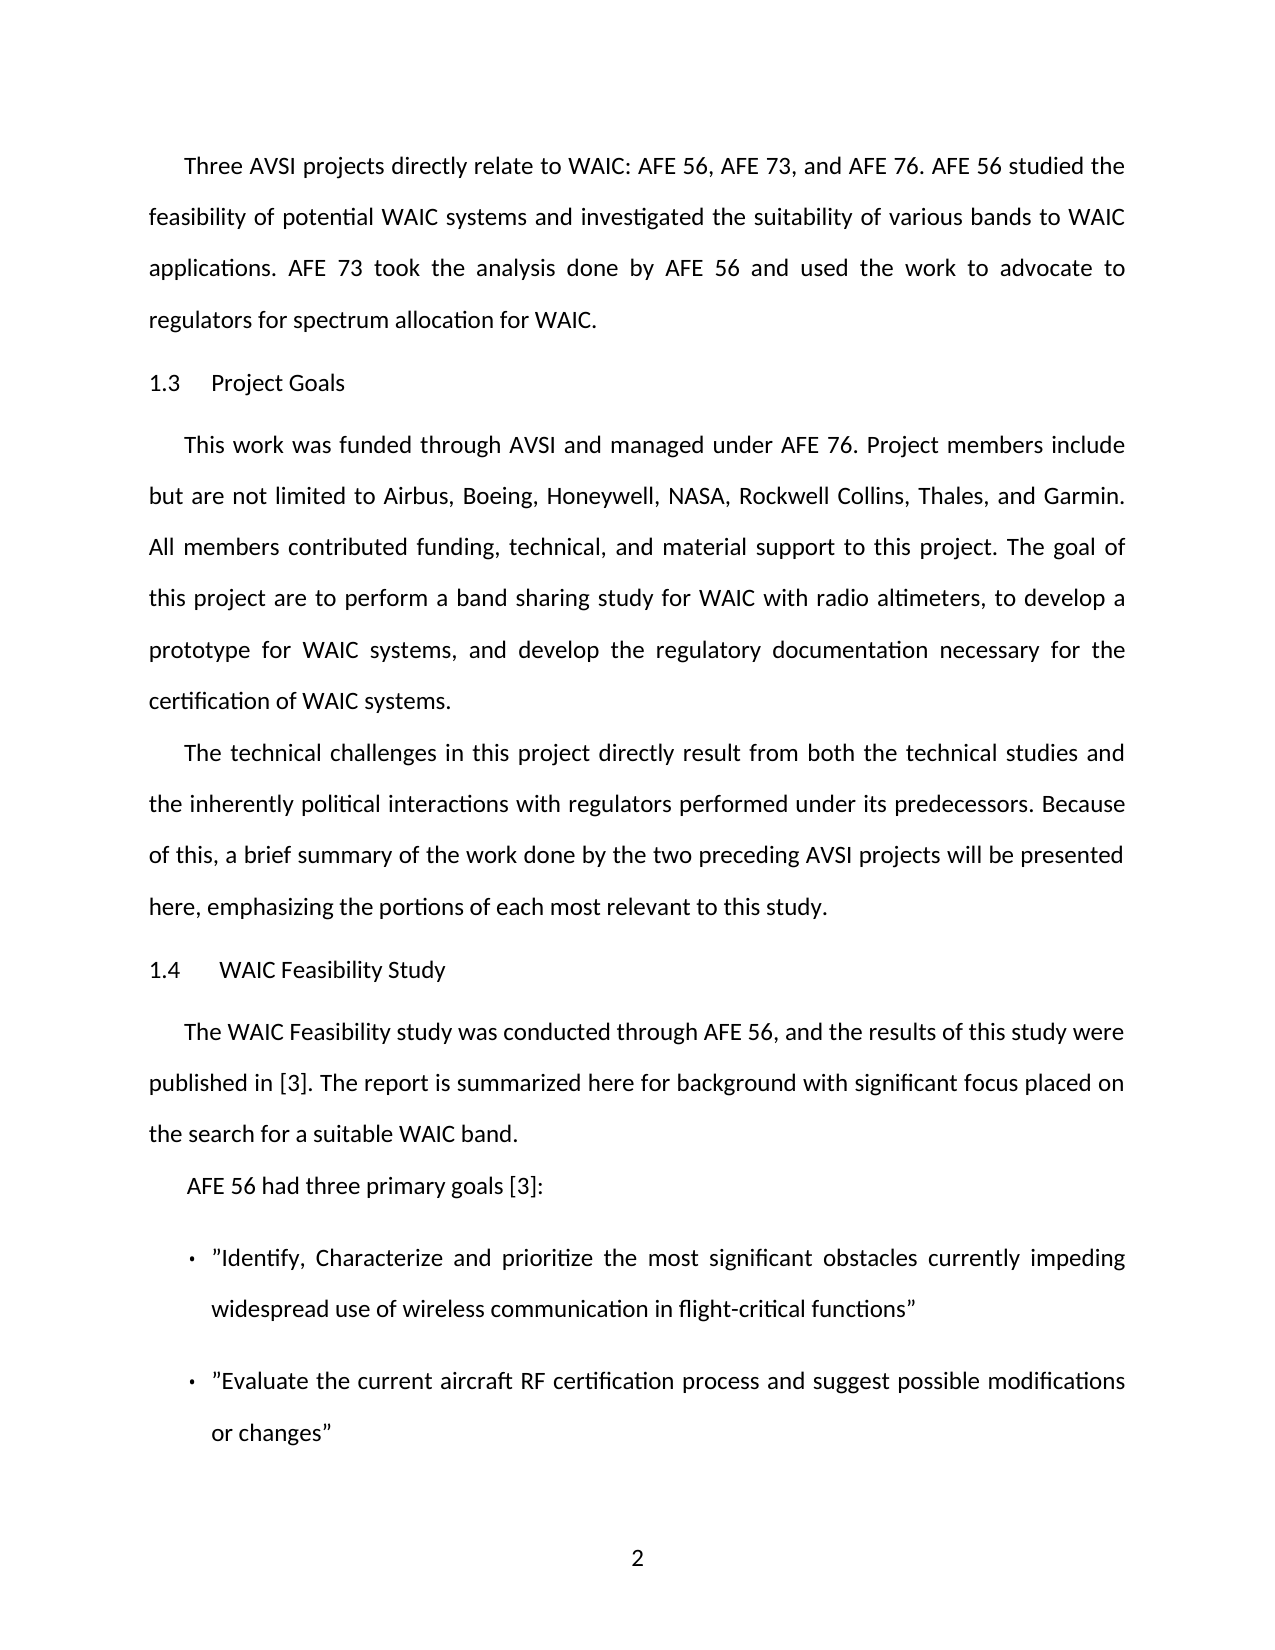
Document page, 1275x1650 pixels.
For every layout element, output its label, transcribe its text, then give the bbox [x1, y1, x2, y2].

text This work was funded through AVSI and managed under AFE 76. Project members include but are not limited to Airbus, Boeing, Honeywell, NASA, Rockwell Collins, Thales, and Garmin. All members contributed funding, technical, and material support to this project. The goal of this project are to perform a band sharing study for WAIC with radio altimeters, to develop a prototype for WAIC systems, and develop the regulatory documentation necessary for the certification of WAIC systems. [148, 429, 1127, 716]
text The WAIC Feasibility study was conducted through AFE 56, and the results of this study were published in [3]. The report is summarized here for background with significant focus placed on the search for a suitable WAIC band. [148, 1016, 1127, 1149]
text The technical challenges in this project directly result from both the technical studies and the inherently political interactions with regulators performed under its predecessors. Because of this, a brief summary of the work done by the two preceding AVSI projects will be presented here, emphasizing the portions of each most relevant to this study. [148, 737, 1127, 921]
list ”Identify, Characterize and prioritize the most significant obstacles currently impeding widespread use of wireless communication in flight-critical functions” [186, 1242, 1127, 1324]
text Three AVSI projects directly relate to WAIC: AFE 56, AFE 73, and AFE 76. AFE 56 studied the feasibility of potential WAIC systems and investigated the suitability of various bands to WAIC applications. AFE 73 took the analysis done by AFE 56 and used the work to advocate to regulators for spectrum allocation for WAIC. [148, 150, 1127, 334]
list ”Evaluate the current aircraft RF certification process and suggest possible modifications or changes” [186, 1366, 1127, 1447]
subtitle 1.3 Project Goals [148, 367, 970, 398]
subtitle 1.4 WAIC Feasibility Study [148, 954, 970, 985]
text AFE 56 had three primary goals [3]: [187, 1170, 1127, 1201]
